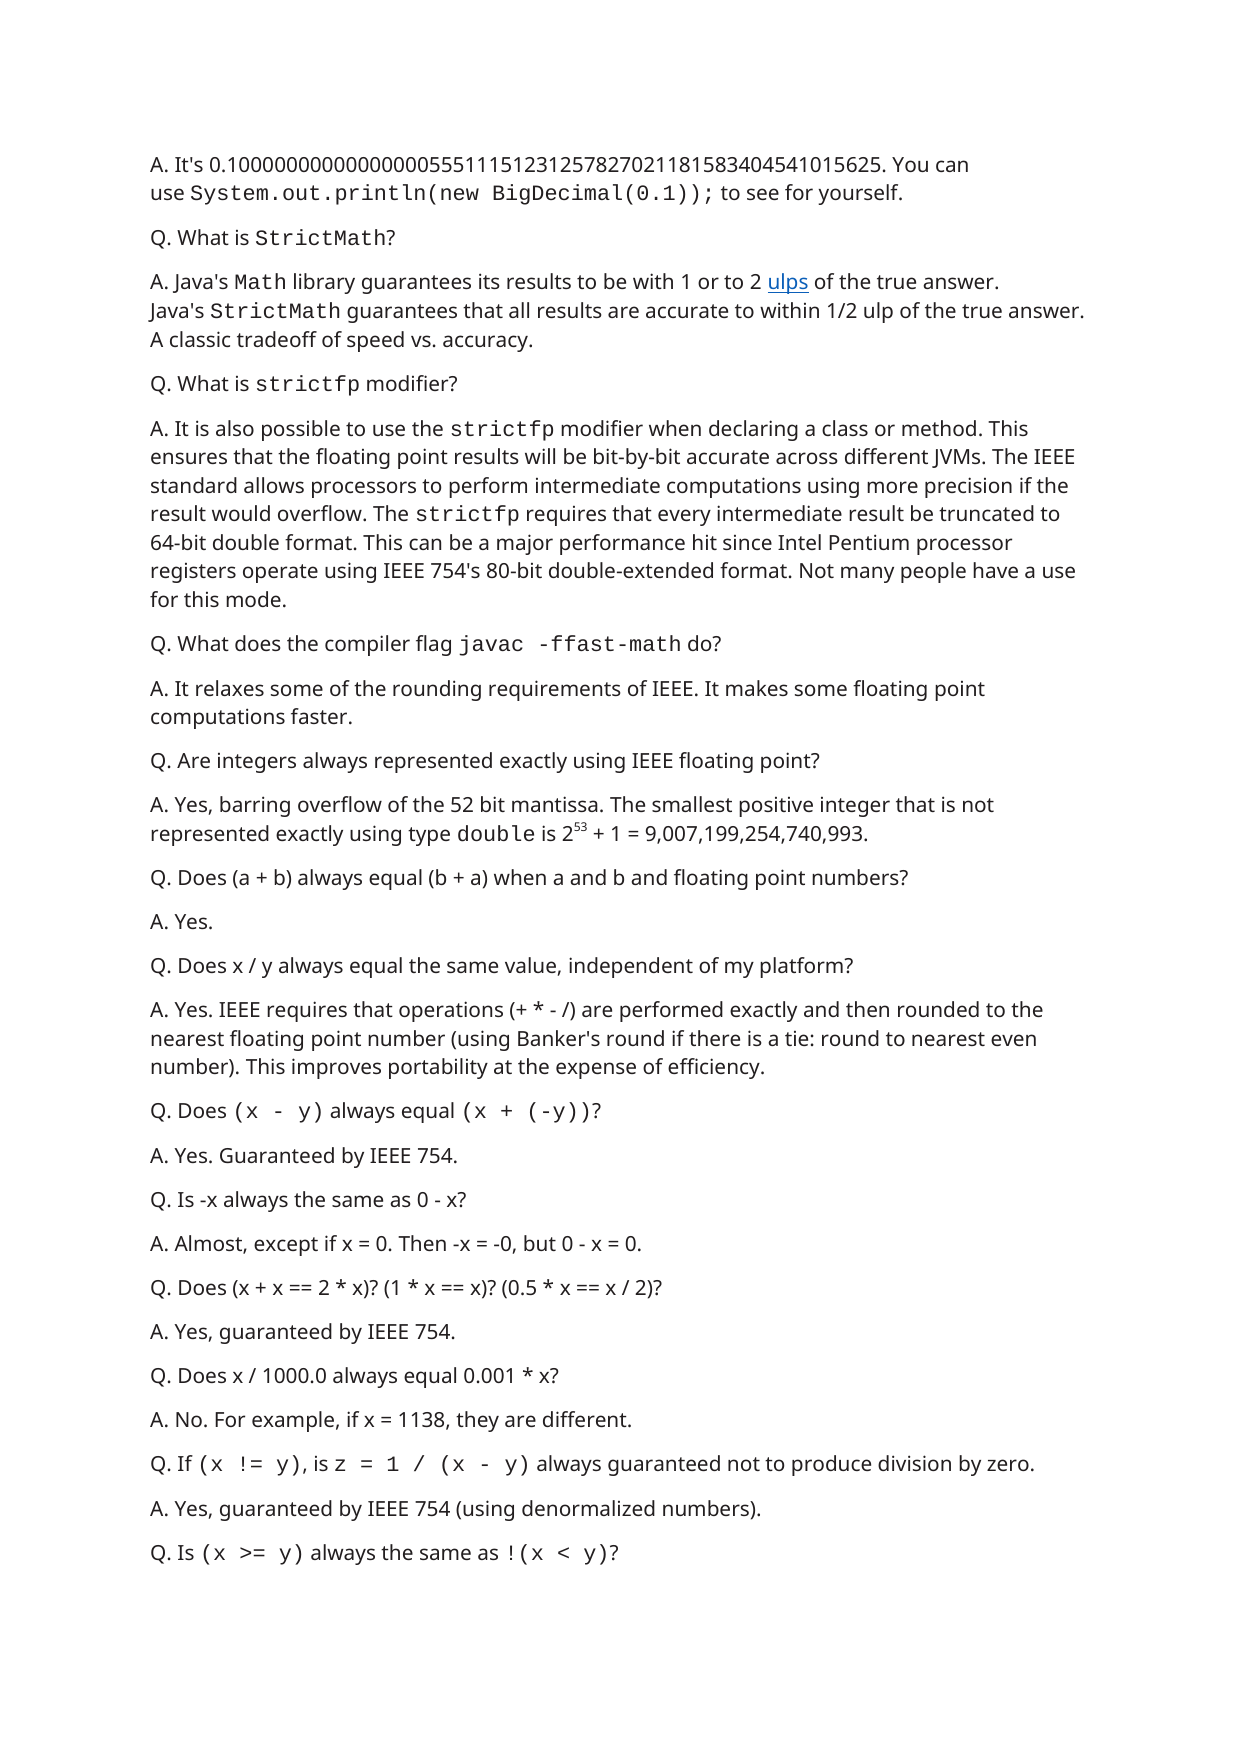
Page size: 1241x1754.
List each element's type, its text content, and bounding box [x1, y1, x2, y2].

text A. Yes, barring overflow of the 52 bit mantissa. The smallest positive integer that is not represented exactly using type double is 253 + 1 = 9,007,199,254,740,993. [150, 790, 1090, 847]
text A. It's 0.1000000000000000055511151231257827021181583404541015625. You can use System.out.println(new BigDecimal(0.1)); to see for yourself. [150, 150, 1090, 207]
text A. Java's Math library guarantees its results to be with 1 or to 2 ulps of the true answer. Java's StrictMath guarantees that all results are accurate to within 1/2 ulp of the true answer. A classic tradeoff of speed vs. accuracy. [150, 267, 1090, 353]
text Q. Is -x always the same as 0 - x? [150, 1185, 1090, 1213]
text A. Yes. IEEE requires that operations (+ * - /) are performed exactly and then rounded to the nearest floating point number (using Banker's round if there is a tie: round to nearest even number). This improves portability at the expense of efficiency. [150, 995, 1090, 1081]
text A. It is also possible to use the strictfp modifier when declaring a class or method. This ensures that the floating point results will be bit-by-bit accurate across different JVMs. The IEEE standard allows processors to perform intermediate computations using more precision if the result would overflow. The strictfp requires that every intermediate result be truncated to 64-bit double format. This can be a major performance hit since Intel Pentium processor registers operate using IEEE 754's 80-bit double-extended format. Not many people have a use for this mode. [150, 414, 1090, 613]
text Q. Is (x >= y) always the same as !(x < y)? [150, 1538, 1090, 1567]
text A. Yes. Guaranteed by IEEE 754. [150, 1141, 1090, 1169]
text A. It relaxes some of the rounding requirements of IEEE. It makes some floating point computations faster. [150, 674, 1090, 731]
text A. No. For example, if x = 1138, they are different. [150, 1405, 1090, 1433]
text A. Yes, guaranteed by IEEE 754. [150, 1317, 1090, 1345]
text Q. Does (x - y) always equal (x + (-y))? [150, 1096, 1090, 1125]
text Q. Are integers always represented exactly using IEEE floating point? [150, 746, 1090, 774]
text A. Almost, except if x = 0. Then -x = -0, but 0 - x = 0. [150, 1229, 1090, 1257]
text A. Yes, guaranteed by IEEE 754 (using denormalized numbers). [150, 1494, 1090, 1522]
text Q. Does x / 1000.0 always equal 0.001 * x? [150, 1361, 1090, 1389]
text A. Yes. [150, 907, 1090, 936]
text Q. Does (a + b) always equal (b + a) when a and b and floating point numbers? [150, 863, 1090, 892]
text Q. Does x / y always equal the same value, independent of my platform? [150, 951, 1090, 980]
text Q. What is StrictMath? [150, 223, 1090, 252]
text Q. If (x != y), is z = 1 / (x - y) always guaranteed not to produce division by zero. [150, 1449, 1090, 1478]
text Q. What is strictfp modifier? [150, 369, 1090, 398]
text Q. Does (x + x == 2 * x)? (1 * x == x)? (0.5 * x == x / 2)? [150, 1273, 1090, 1301]
text Q. What does the compiler flag javac -ffast-math do? [150, 629, 1090, 658]
